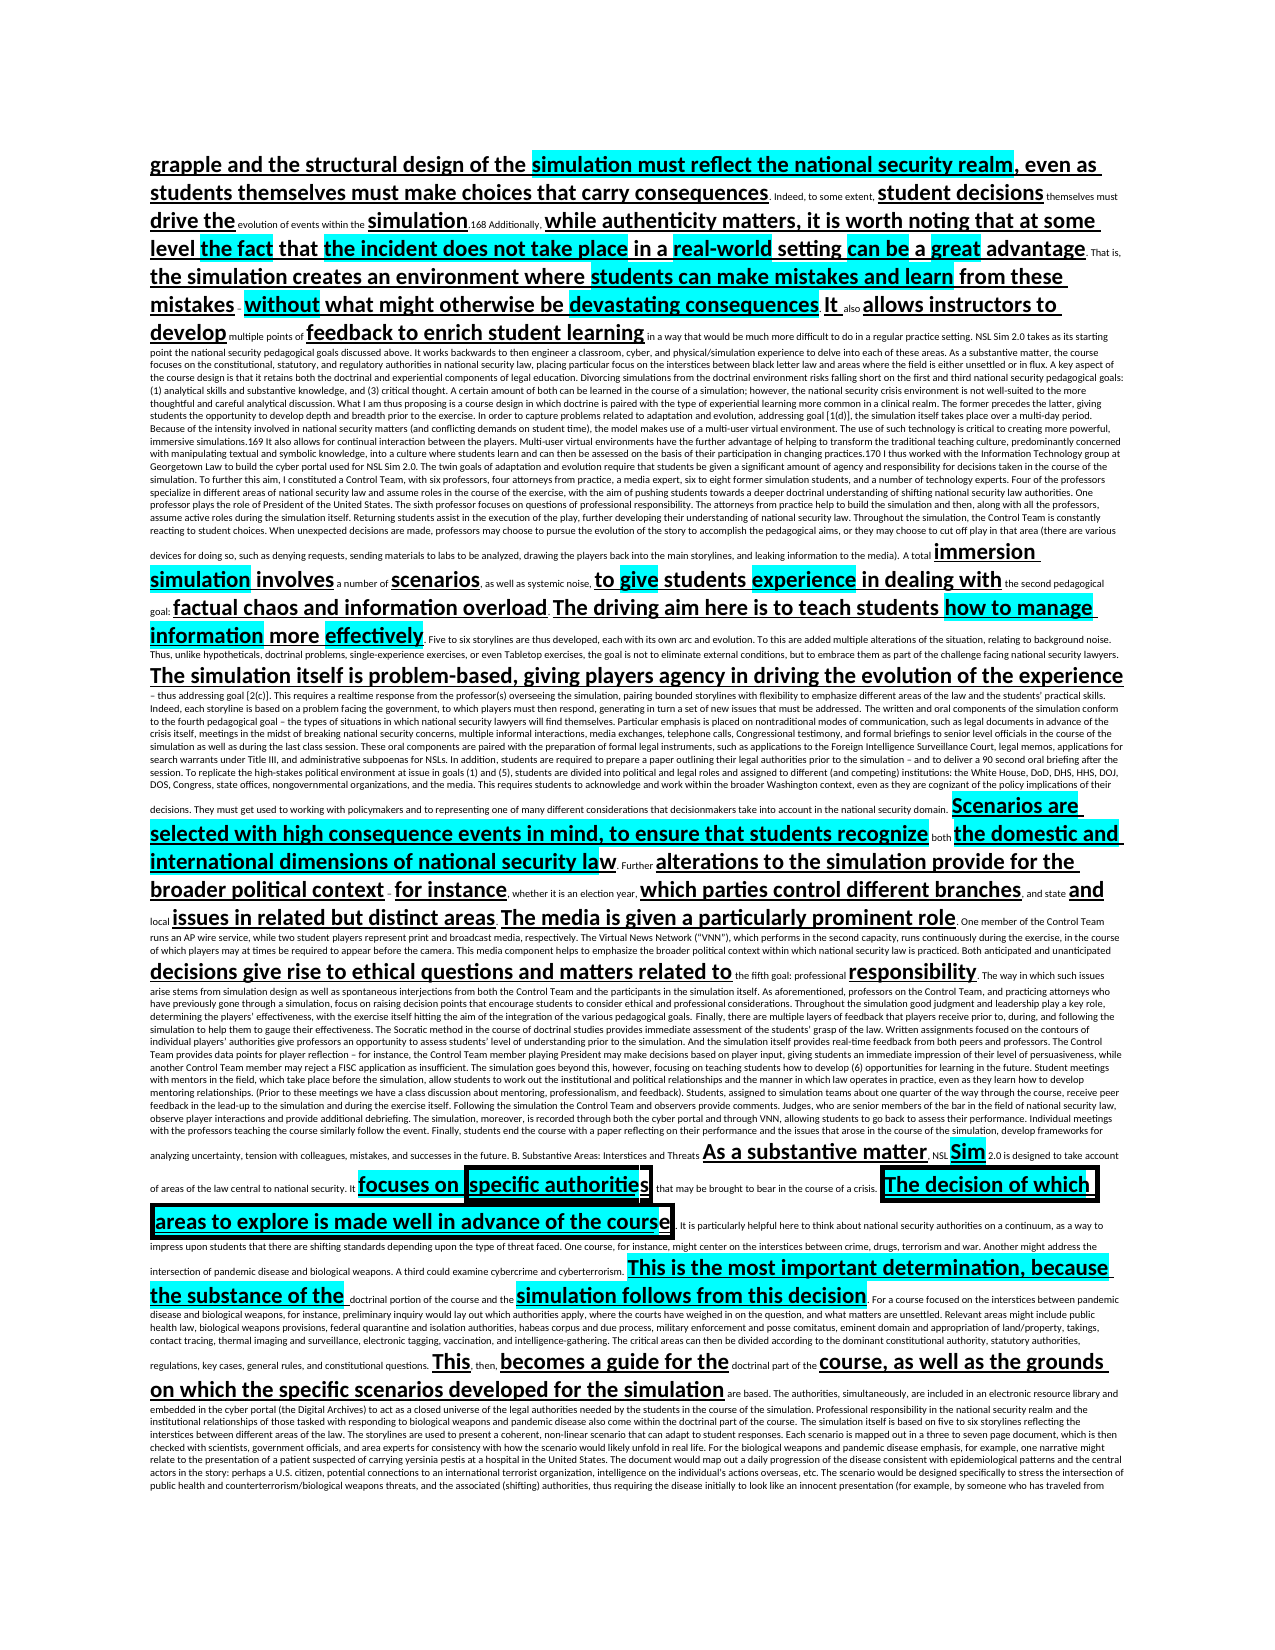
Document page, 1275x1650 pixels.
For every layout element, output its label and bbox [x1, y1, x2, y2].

text [150, 150, 1125, 1492]
